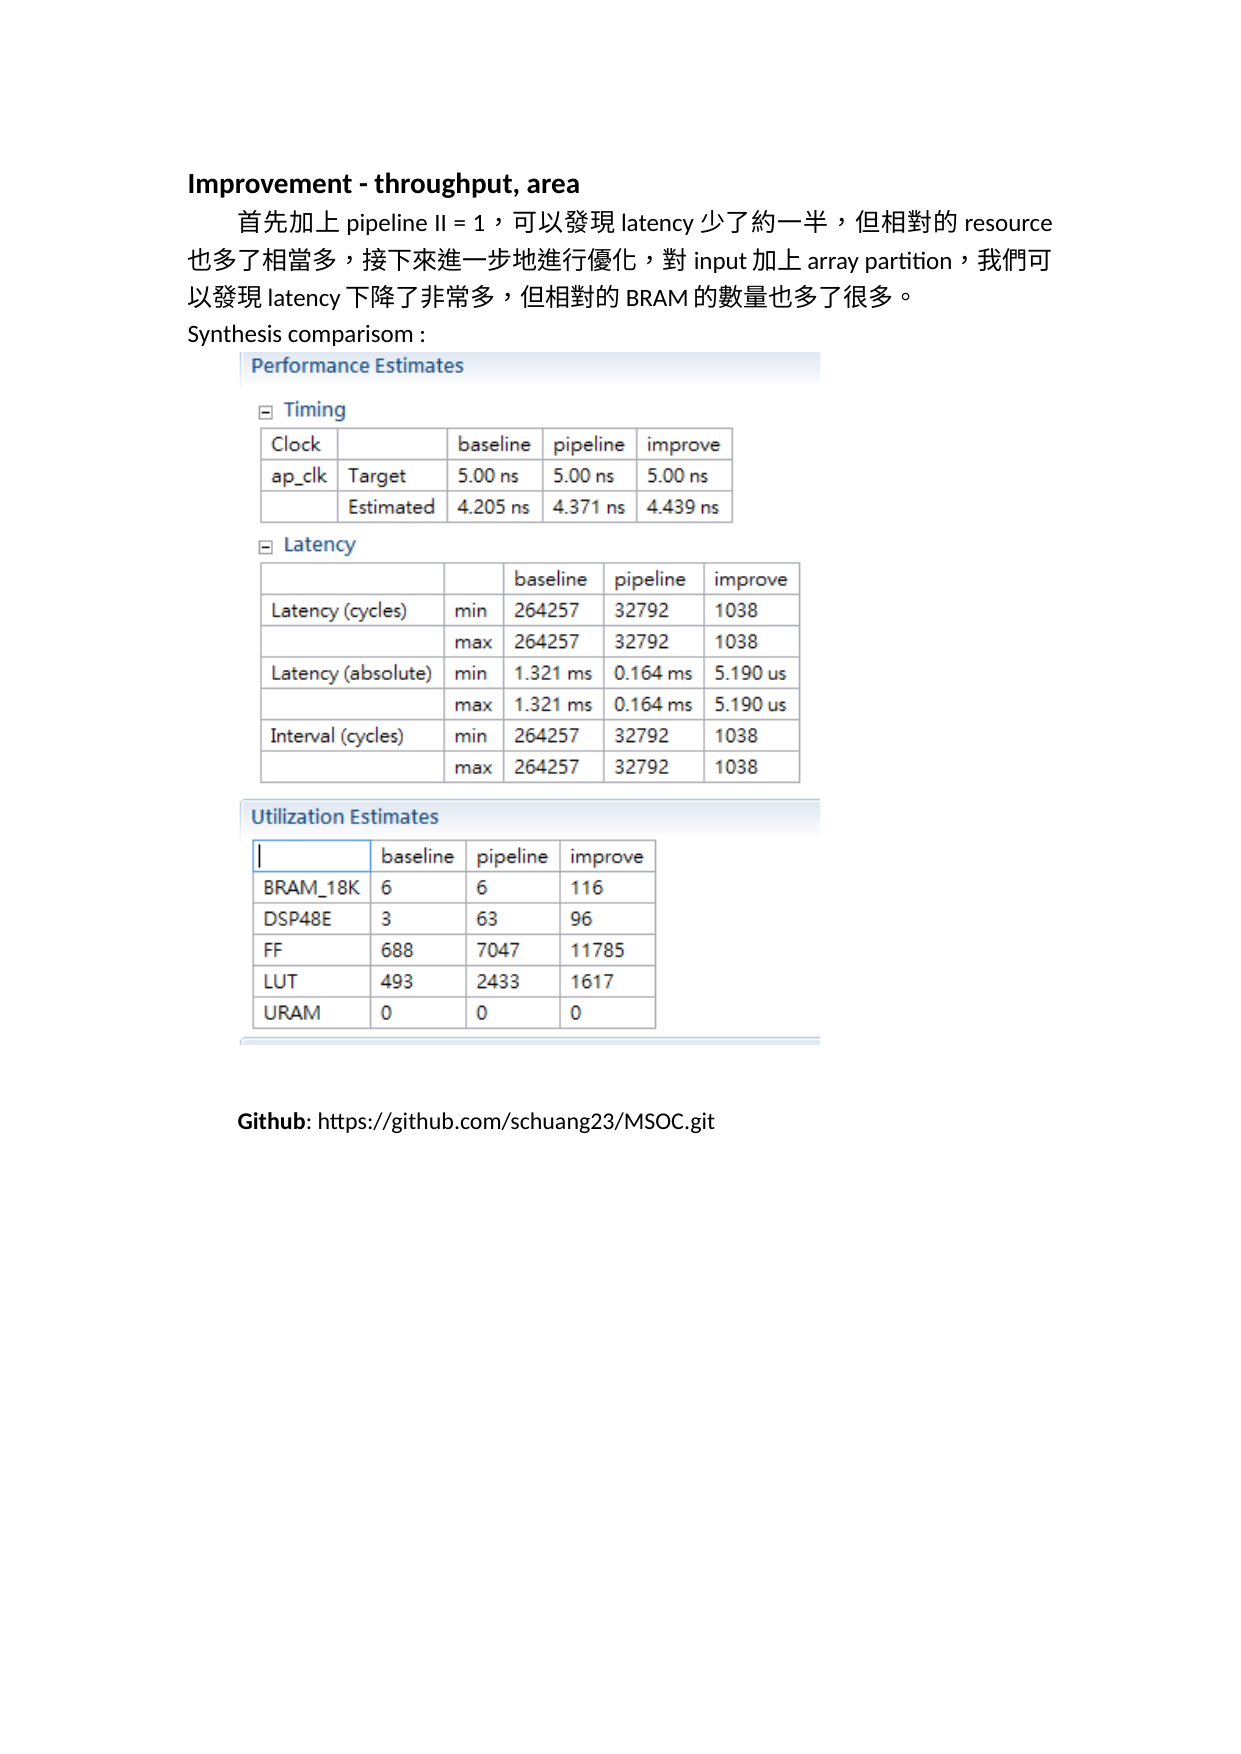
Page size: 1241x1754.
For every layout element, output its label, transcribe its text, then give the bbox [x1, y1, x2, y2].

picture [237, 352, 821, 1045]
text Github: https://github.com/schuang23/MSOC.git [187, 1102, 1053, 1139]
text 首先加上pipeline II = 1，可以發現latency少了約一半，但相對的resource也多了相當多，接下來進一步地進行優化，對input加上array partition，我們可以發現latency下降了非常多，但相對的BRAM的數量也多了很多。 [187, 202, 1053, 314]
text Improvement - throughput, area [187, 164, 1053, 202]
text Synthesis comparisom : [187, 314, 1053, 352]
